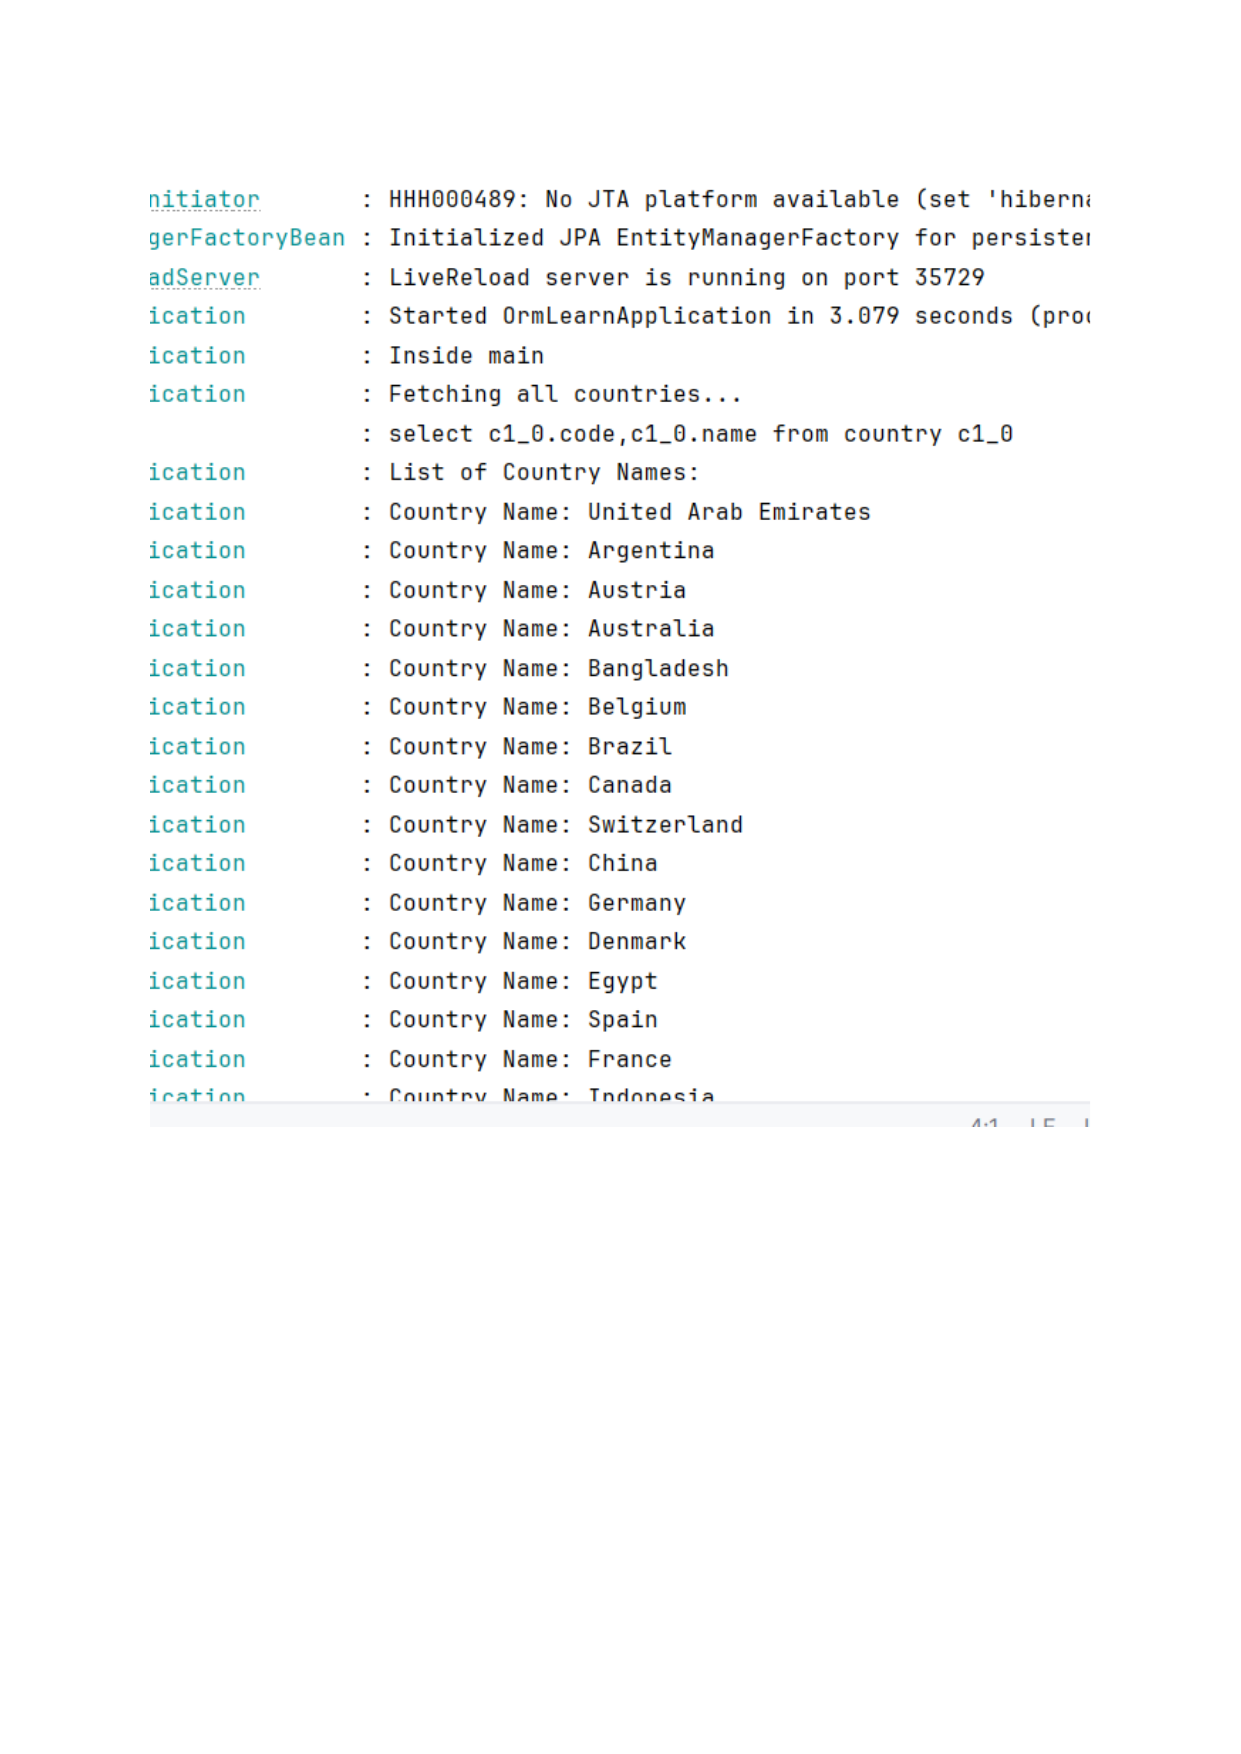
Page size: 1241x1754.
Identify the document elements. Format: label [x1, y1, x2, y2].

picture [150, 150, 1091, 1127]
